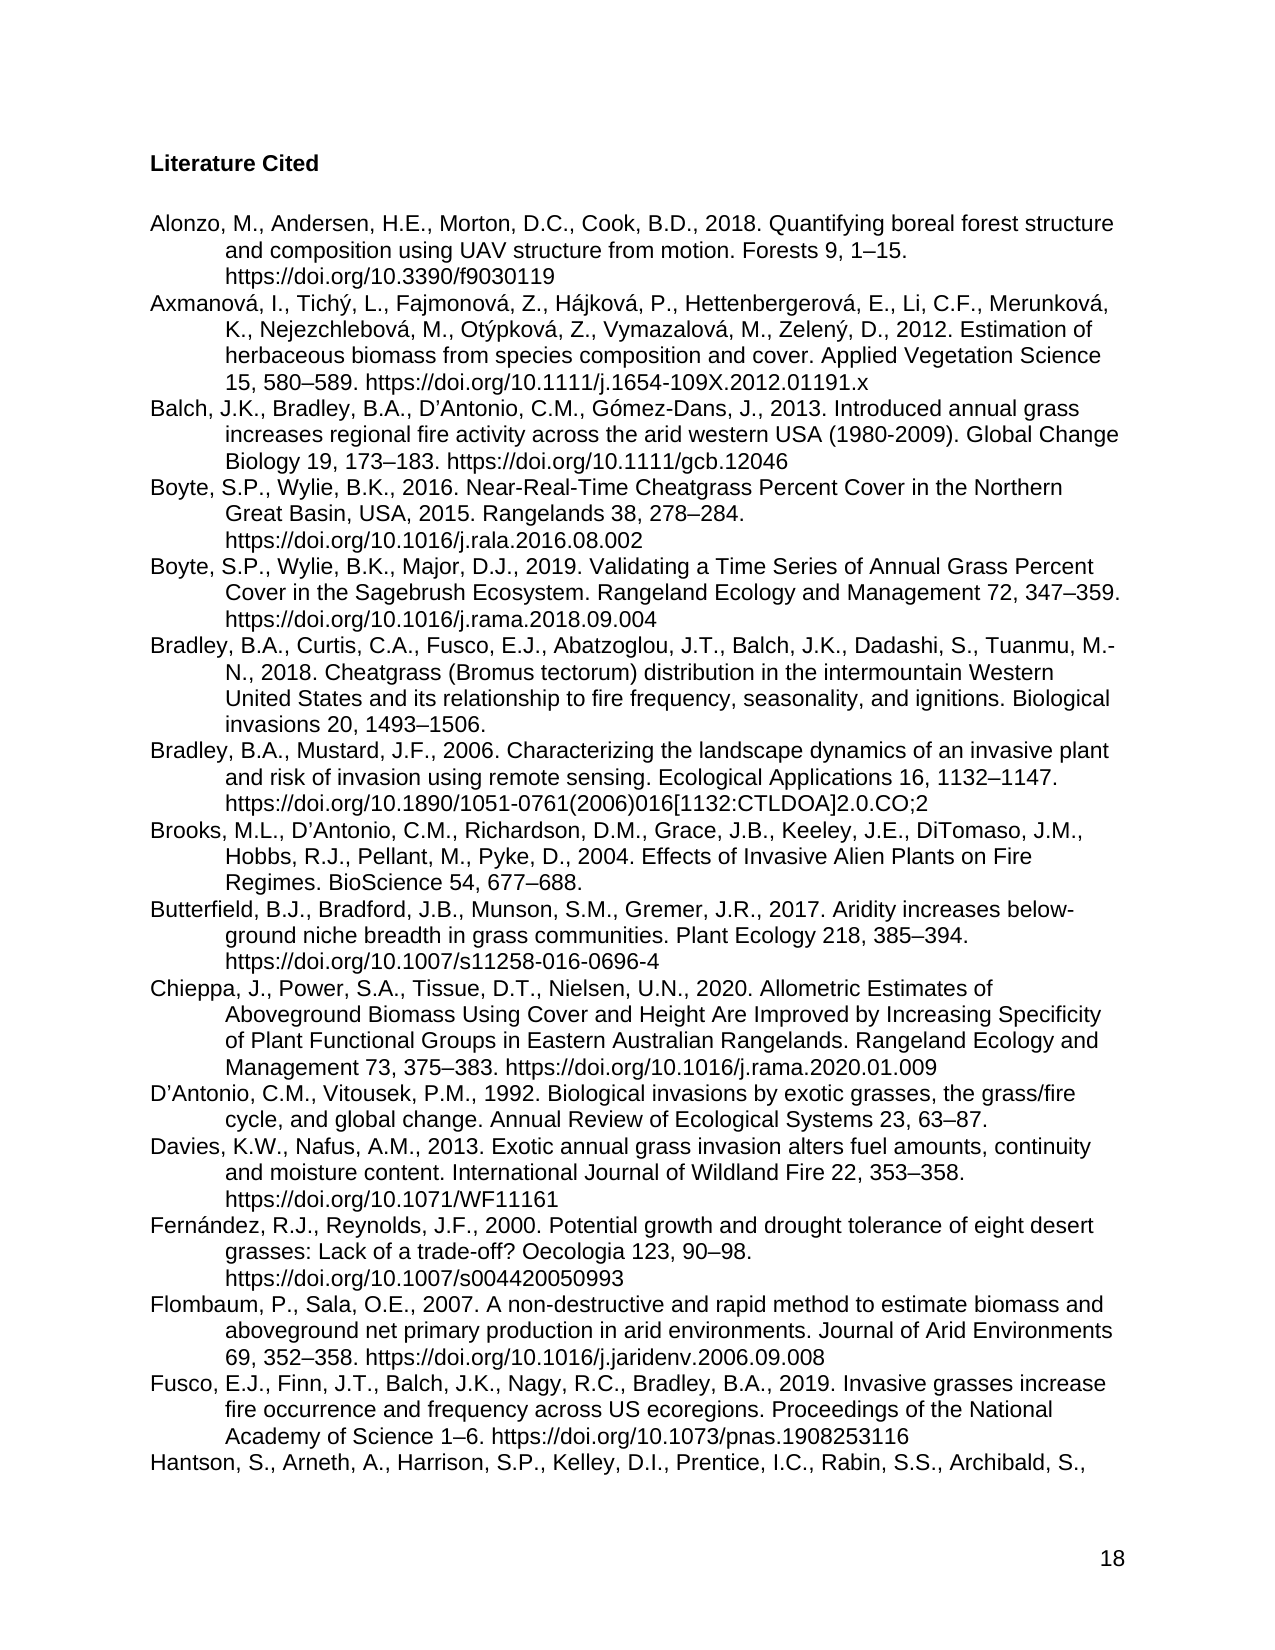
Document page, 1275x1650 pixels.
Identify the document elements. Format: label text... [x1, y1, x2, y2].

text Brooks, M.L., D’Antonio, C.M., Richardson, D.M., Grace, J.B., Keeley, J.E., DiTomaso, J.M., Hobbs, R.J., Pellant, M., Pyke, D., 2004. Effects of Invasive Alien Plants on Fire Regimes. BioScience 54, 677–688. [150, 817, 1125, 896]
text Chieppa, J., Power, S.A., Tissue, D.T., Nielsen, U.N., 2020. Allometric Estimates of Aboveground Biomass Using Cover and Height Are Improved by Increasing Specificity of Plant Functional Groups in Eastern Australian Rangelands. Rangeland Ecology and Management 73, 375–383. https://doi.org/10.1016/j.rama.2020.01.009 [150, 975, 1125, 1080]
text Butterfield, B.J., Bradford, J.B., Munson, S.M., Gremer, J.R., 2017. Aridity increases below-ground niche breadth in grass communities. Plant Ecology 218, 385–394. https://doi.org/10.1007/s11258-016-0696-4 [150, 896, 1125, 975]
text Literature Cited [150, 150, 1125, 176]
text Bradley, B.A., Curtis, C.A., Fusco, E.J., Abatzoglou, J.T., Balch, J.K., Dadashi, S., Tuanmu, M.-N., 2018. Cheatgrass (Bromus tectorum) distribution in the intermountain Western United States and its relationship to fire frequency, seasonality, and ignitions. Biological invasions 20, 1493–1506. [150, 632, 1125, 737]
text Fernández, R.J., Reynolds, J.F., 2000. Potential growth and drought tolerance of eight desert grasses: Lack of a trade-off? Oecologia 123, 90–98. https://doi.org/10.1007/s004420050993 [150, 1212, 1125, 1291]
text Boyte, S.P., Wylie, B.K., Major, D.J., 2019. Validating a Time Series of Annual Grass Percent Cover in the Sagebrush Ecosystem. Rangeland Ecology and Management 72, 347–359. https://doi.org/10.1016/j.rama.2018.09.004 [150, 553, 1125, 632]
text Davies, K.W., Nafus, A.M., 2013. Exotic annual grass invasion alters fuel amounts, continuity and moisture content. International Journal of Wildland Fire 22, 353–358. https://doi.org/10.1071/WF11161 [150, 1133, 1125, 1212]
text Axmanová, I., Tichý, L., Fajmonová, Z., Hájková, P., Hettenbergerová, E., Li, C.F., Merunková, K., Nejezchlebová, M., Otýpková, Z., Vymazalová, M., Zelený, D., 2012. Estimation of herbaceous biomass from species composition and cover. Applied Vegetation Science 15, 580–589. https://doi.org/10.1111/j.1654-109X.2012.01191.x [150, 289, 1125, 395]
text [150, 1449, 1125, 1475]
text Balch, J.K., Bradley, B.A., D’Antonio, C.M., Gómez-Dans, J., 2013. Introduced annual grass increases regional fire activity across the arid western USA (1980-2009). Global Change Biology 19, 173–183. https://doi.org/10.1111/gcb.12046 [150, 395, 1125, 474]
text Bradley, B.A., Mustard, J.F., 2006. Characterizing the landscape dynamics of an invasive plant and risk of invasion using remote sensing. Ecological Applications 16, 1132–1147. https://doi.org/10.1890/1051-0761(2006)016[1132:CTLDOA]2.0.CO;2 [150, 737, 1125, 817]
text Boyte, S.P., Wylie, B.K., 2016. Near-Real-Time Cheatgrass Percent Cover in the Northern Great Basin, USA, 2015. Rangelands 38, 278–284. https://doi.org/10.1016/j.rala.2016.08.002 [150, 474, 1125, 553]
text Fusco, E.J., Finn, J.T., Balch, J.K., Nagy, R.C., Bradley, B.A., 2019. Invasive grasses increase fire occurrence and frequency across US ecoregions. Proceedings of the National Academy of Science 1–6. https://doi.org/10.1073/pnas.1908253116 [150, 1370, 1125, 1449]
text Flombaum, P., Sala, O.E., 2007. A non-destructive and rapid method to estimate biomass and aboveground net primary production in arid environments. Journal of Arid Environments 69, 352–358. https://doi.org/10.1016/j.jaridenv.2006.09.008 [150, 1291, 1125, 1370]
text D’Antonio, C.M., Vitousek, P.M., 1992. Biological invasions by exotic grasses, the grass/fire cycle, and global change. Annual Review of Ecological Systems 23, 63–87. [150, 1080, 1125, 1133]
text Alonzo, M., Andersen, H.E., Morton, D.C., Cook, B.D., 2018. Quantifying boreal forest structure and composition using UAV structure from motion. Forests 9, 1–15. https://doi.org/10.3390/f9030119 [150, 210, 1125, 289]
